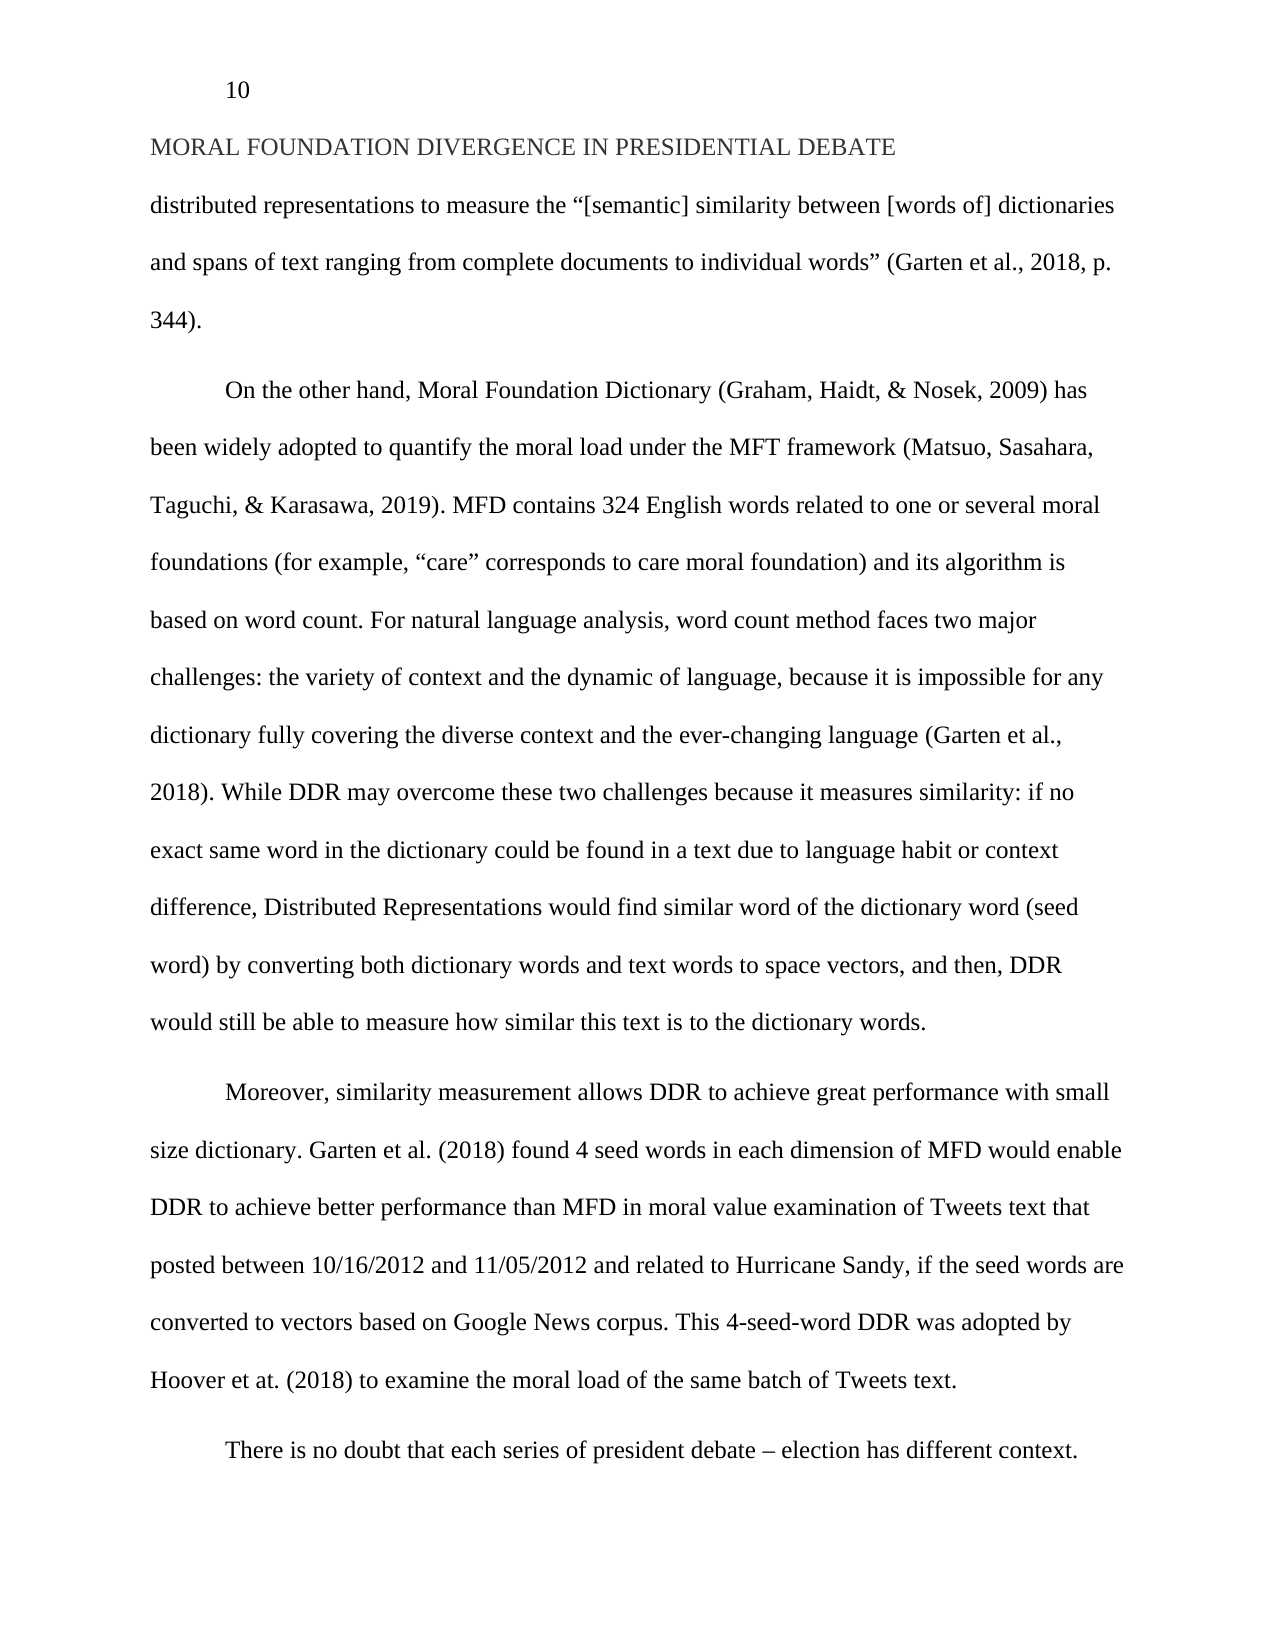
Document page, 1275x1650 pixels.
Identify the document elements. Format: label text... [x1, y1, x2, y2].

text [150, 190, 1125, 334]
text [150, 1435, 1125, 1464]
text Moreover, similarity measurement allows DDR to achieve great performance with small size dictionary. Garten et al. (2018) found 4 seed words in each dimension of MFD would enable DDR to achieve better performance than MFD in moral value examination of Tweets text that posted between 10/16/2012 and 11/05/2012 and related to Hurricane Sandy, if the seed words are converted to vectors based on Google News corpus. This 4-seed-word DDR was adopted by Hoover et at. (2018) to examine the moral load of the same batch of Tweets text. [150, 1077, 1125, 1394]
text On the other hand, Moral Foundation Dictionary (Graham, Haidt, & Nosek, 2009) has been widely adopted to quantify the moral load under the MFT framework (Matsuo, Sasahara, Taguchi, & Karasawa, 2019). MFD contains 324 English words related to one or several moral foundations (for example, “care” corresponds to care moral foundation) and its algorithm is based on word count. For natural language analysis, word count method faces two major challenges: the variety of context and the dynamic of language, because it is impossible for any dictionary fully covering the diverse context and the ever-changing language (Garten et al., 2018). While DDR may overcome these two challenges because it measures similarity: if no exact same word in the dictionary could be found in a text due to language habit or context difference, Distributed Representations would find similar word of the dictionary word (seed word) by converting both dictionary words and text words to space vectors, and then, DDR would still be able to measure how similar this text is to the dictionary words. [150, 375, 1125, 1036]
